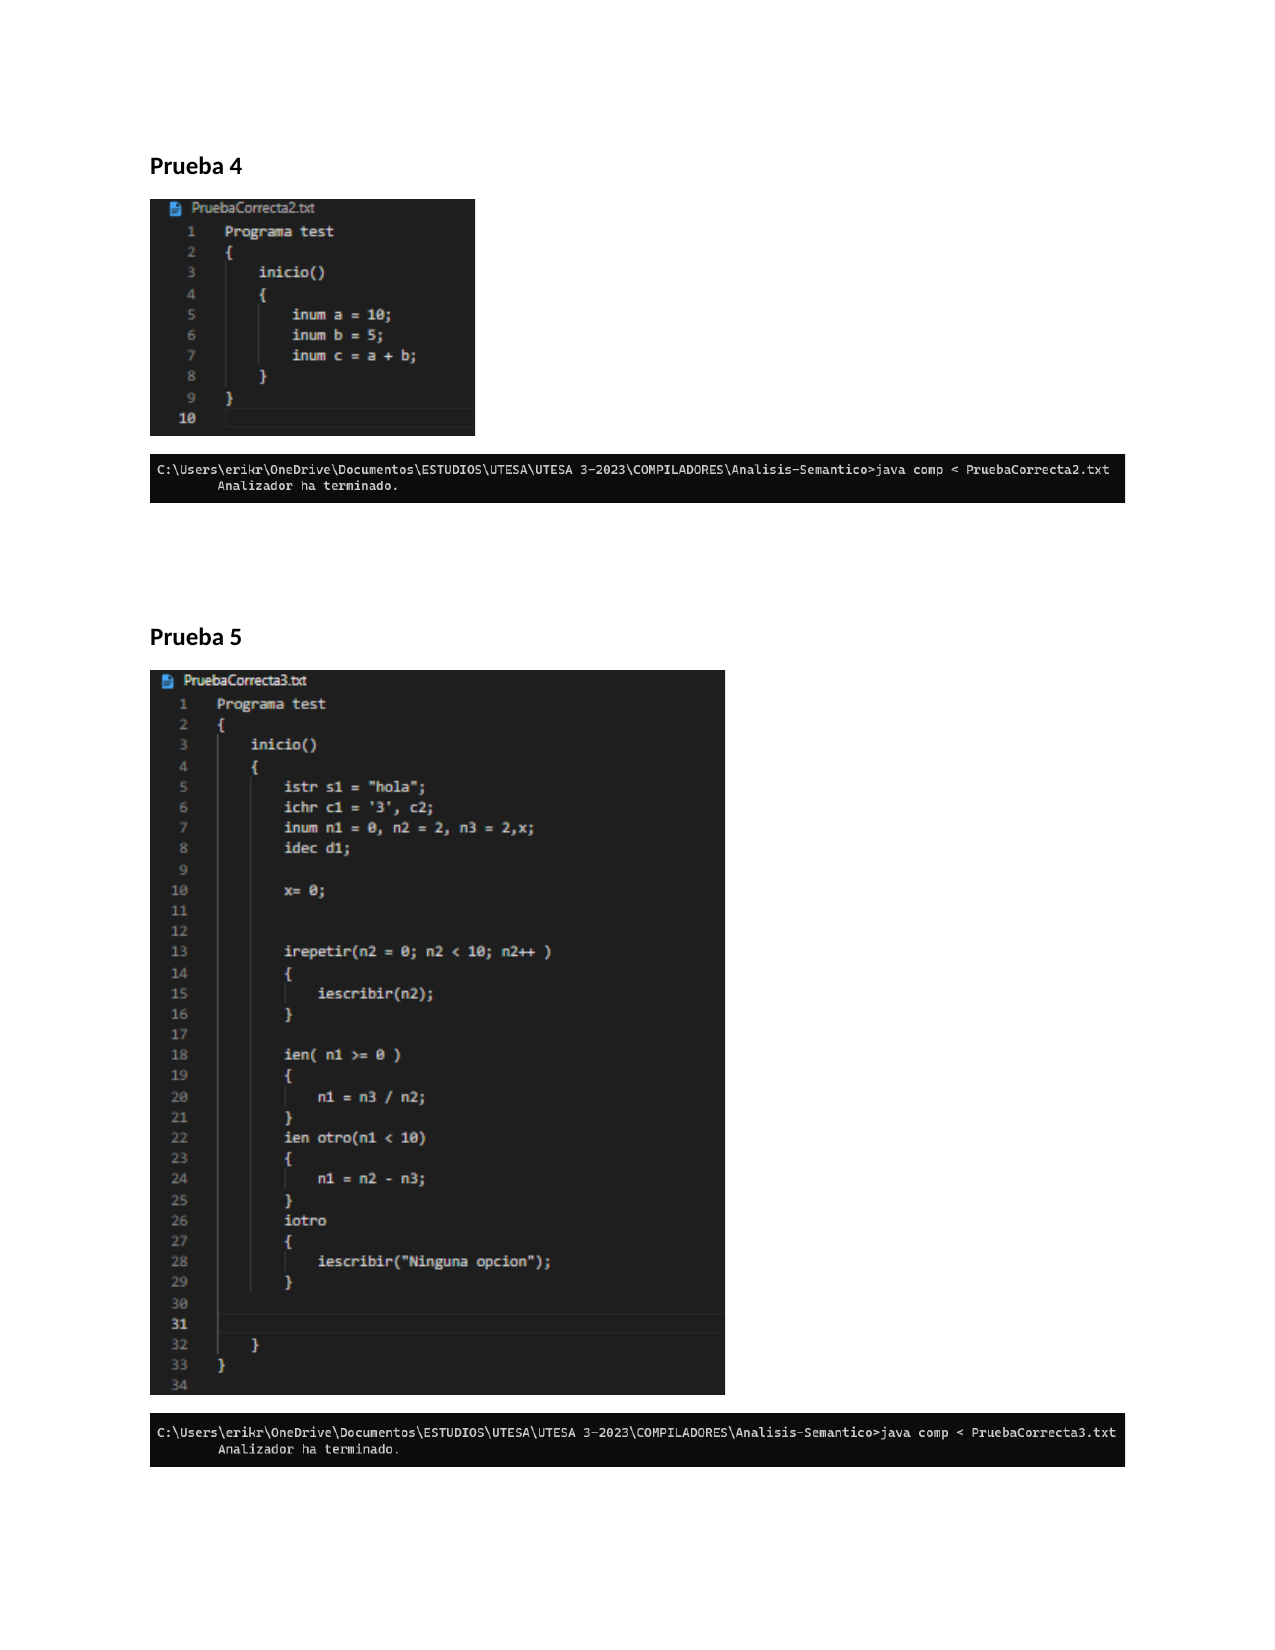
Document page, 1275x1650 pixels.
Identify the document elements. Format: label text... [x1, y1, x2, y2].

picture [150, 1413, 1125, 1467]
picture [150, 454, 1125, 503]
picture [150, 199, 476, 436]
text Prueba 5 [150, 621, 1125, 652]
text Prueba 4 [150, 150, 1125, 181]
picture [150, 670, 725, 1395]
